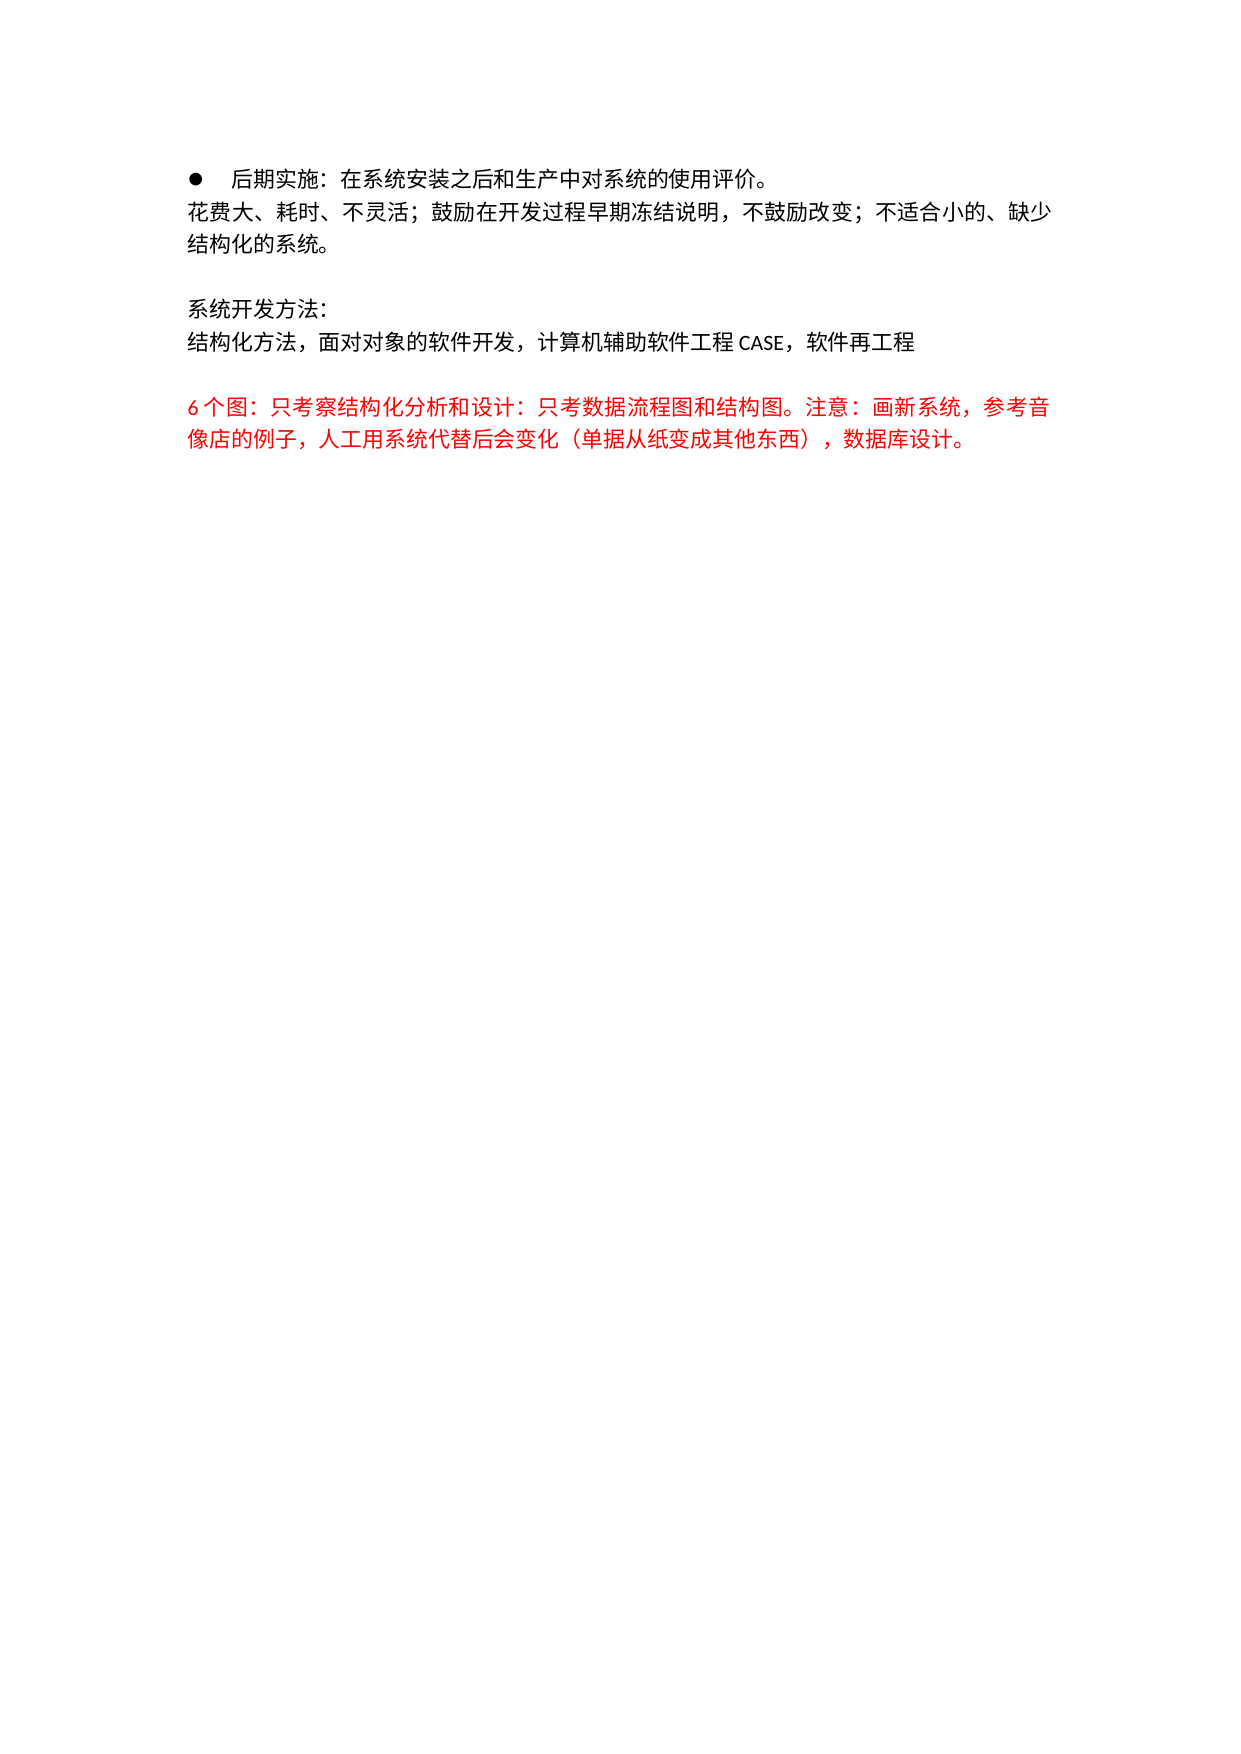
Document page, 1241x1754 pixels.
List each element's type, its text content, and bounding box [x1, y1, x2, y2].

text 系统开发方法： [187, 292, 1053, 324]
text 6个图：只考察结构化分析和设计：只考数据流程图和结构图。注意：画新系统，参考音像店的例子，人工用系统代替后会变化（单据从纸变成其他东西），数据库设计。 [187, 389, 1053, 454]
list 后期实施：在系统安装之后和生产中对系统的使用评价。 [187, 162, 1053, 194]
text 结构化方法，面对对象的软件开发，计算机辅助软件工程CASE，软件再工程 [187, 324, 1053, 357]
text 花费大、耗时、不灵活；鼓励在开发过程早期冻结说明，不鼓励改变；不适合小的、缺少结构化的系统。 [187, 194, 1053, 259]
